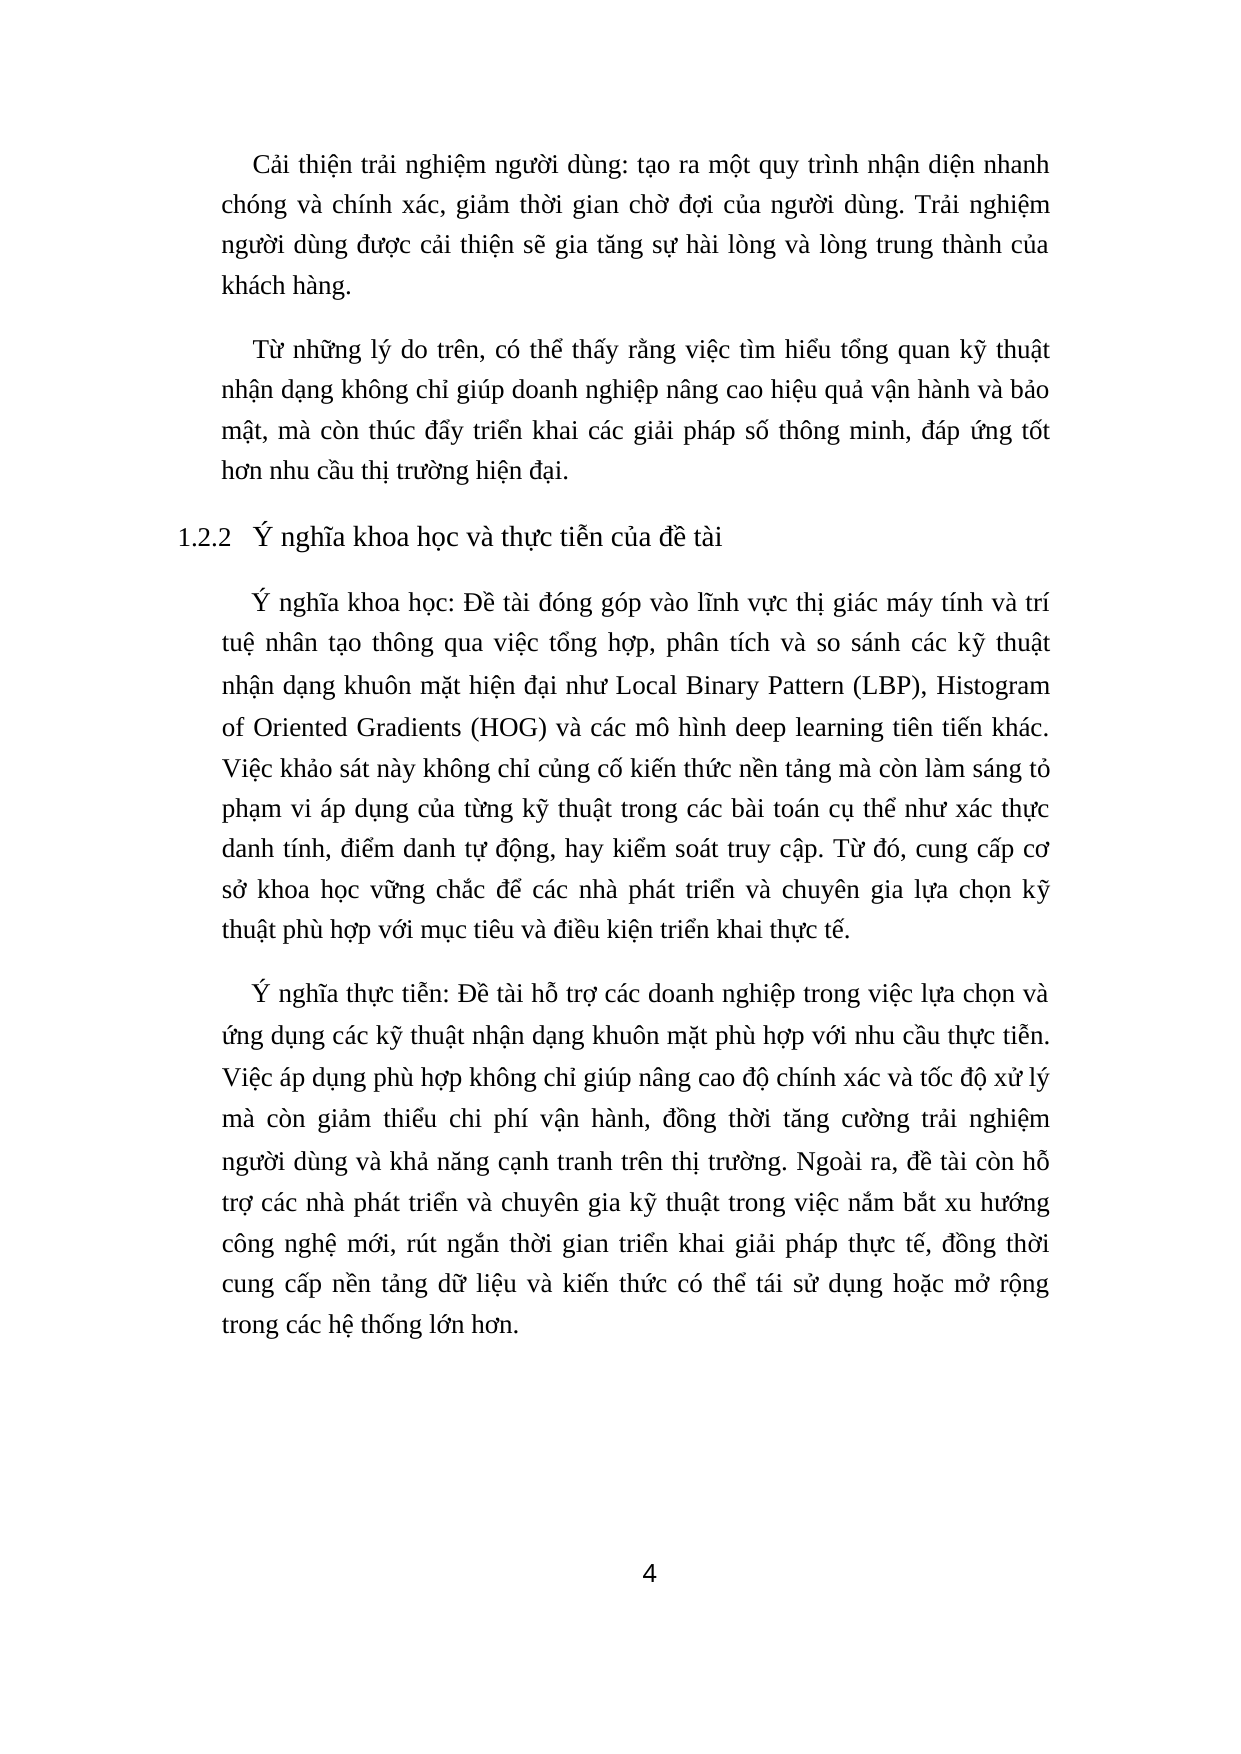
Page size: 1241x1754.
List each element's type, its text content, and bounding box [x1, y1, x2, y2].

list Ý nghĩa khoa học và thực tiễn của đề tài [177, 519, 1050, 552]
text Ý nghĩa thực tiễn: Đề tài hỗ trợ các doanh nghiệp trong việc lựa chọn và ứng dụng các kỹ thuật nhận dạng khuôn mặt phù hợp với nhu cầu thực tiễn. Việc áp dụng phù hợp không chỉ giúp nâng cao độ chính xác và tốc độ xử lý mà còn giảm thiểu chi phí vận hành, đồng thời tăng cường trải nghiệm người dùng và khả năng cạnh tranh trên thị trường. Ngoài ra, đề tài còn hỗ trợ các nhà phát triển và chuyên gia kỹ thuật trong việc nắm bắt xu hướng công nghệ mới, rút ngắn thời gian triển khai giải pháp thực tế, đồng thời cung cấp nền tảng dữ liệu và kiến thức có thể tái sử dụng hoặc mở rộng trong các hệ thống lớn hơn. [222, 978, 1050, 1339]
text Từ những lý do trên, có thể thấy rằng việc tìm hiểu tổng quan kỹ thuật nhận dạng không chỉ giúp doanh nghiệp nâng cao hiệu quả vận hành và bảo mật, mà còn thúc đẩy triển khai các giải pháp số thông minh, đáp ứng tốt hơn nhu cầu thị trường hiện đại. [221, 333, 1050, 486]
text Ý nghĩa khoa học: Đề tài đóng góp vào lĩnh vực thị giác máy tính và trí tuệ nhân tạo thông qua việc tổng hợp, phân tích và so sánh các kỹ thuật nhận dạng khuôn mặt hiện đại như Local Binary Pattern (LBP), Histogram of Oriented Gradients (HOG) và các mô hình deep learning tiên tiến khác. Việc khảo sát này không chỉ củng cố kiến thức nền tảng mà còn làm sáng tỏ phạm vi áp dụng của từng kỹ thuật trong các bài toán cụ thể như xác thực danh tính, điểm danh tự động, hay kiểm soát truy cập. Từ đó, cung cấp cơ sở khoa học vững chắc để các nhà phát triển và chuyên gia lựa chọn kỹ thuật phù hợp với mục tiêu và điều kiện triển khai thực tế. [222, 586, 1050, 944]
text Cải thiện trải nghiệm người dùng: tạo ra một quy trình nhận diện nhanh chóng và chính xác, giảm thời gian chờ đợi của người dùng. Trải nghiệm người dùng được cải thiện sẽ gia tăng sự hài lòng và lòng trung thành của khách hàng. [221, 148, 1050, 300]
